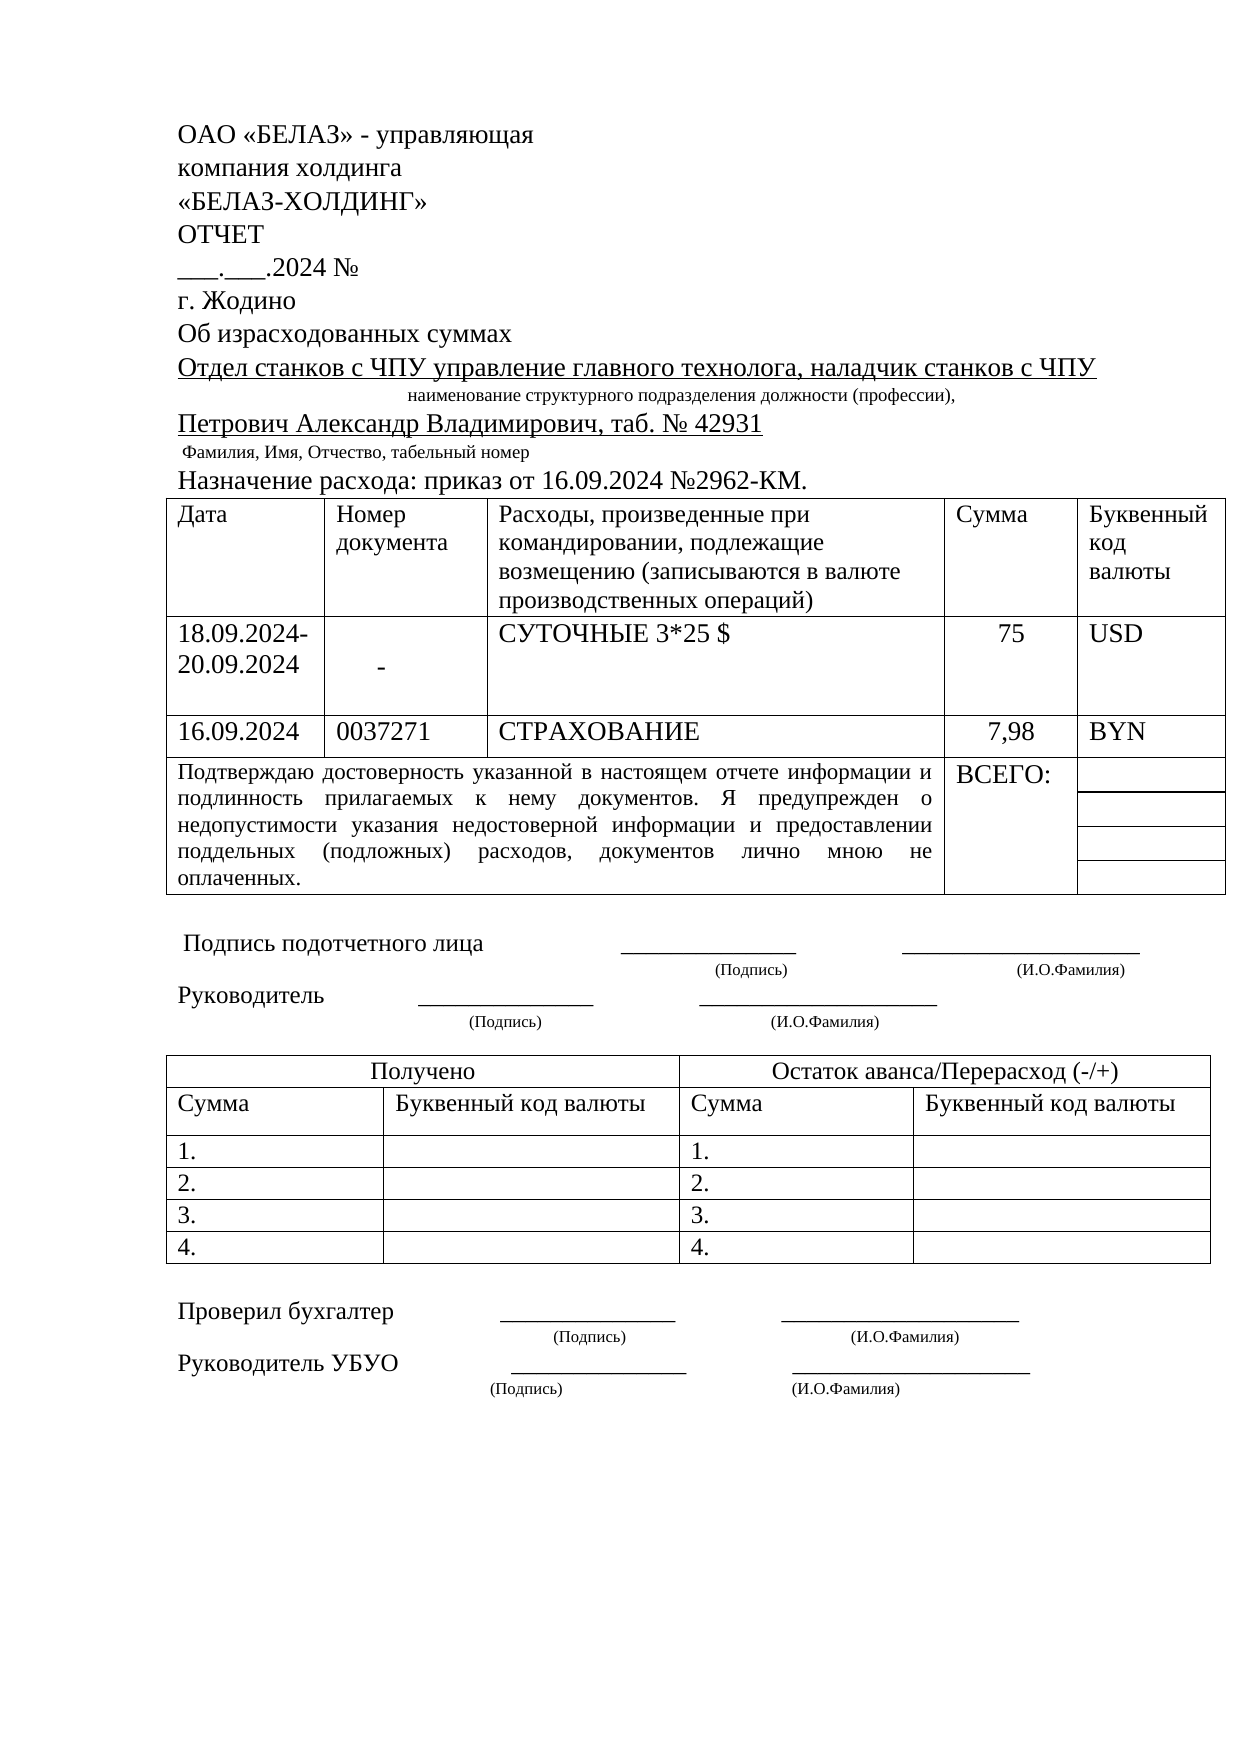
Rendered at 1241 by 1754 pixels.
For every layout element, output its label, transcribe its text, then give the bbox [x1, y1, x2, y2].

table_cell Подтверждаю достоверность указанной в настоящем отчете информации и подлинность прилагаемых к нему документов. Я предупрежден о недопустимости указания недостоверной информации и предоставлении поддельных (подложных) расходов, документов лично мною не оплаченных. [167, 758, 944, 894]
table_header Расходы, произведенные при командировании, подлежащие возмещению (записываются в валюте производственных операций) [488, 499, 944, 616]
table_cell 7,98 [945, 716, 1077, 757]
table_cell 2. [680, 1168, 913, 1199]
text ___.___.2024 № [177, 251, 1152, 282]
table_cell 2. [167, 1168, 383, 1199]
table_cell BYN [1078, 716, 1225, 757]
text Руководитель ______________ ___________________ [177, 981, 1152, 1009]
table_cell Буквенный код валюты [914, 1088, 1210, 1135]
table_cell Сумма [680, 1088, 913, 1135]
text компания холдинга [177, 151, 1152, 182]
text (Подпись) (И.О.Фамилия) [177, 1011, 1152, 1031]
table_cell [914, 1136, 1210, 1167]
table_cell USD [1078, 617, 1225, 714]
table_header Сумма [945, 499, 1077, 616]
table_cell Буквенный код валюты [384, 1088, 679, 1135]
table_header Номер документа [325, 499, 487, 616]
table_cell [1078, 827, 1225, 860]
table_header Буквенный код валюты [1078, 499, 1225, 616]
text Руководитель УБУО ______________ ___________________ [177, 1348, 1152, 1377]
text ОТЧЕТ [177, 218, 1152, 249]
table_cell [914, 1168, 1210, 1199]
table_cell CУТОЧНЫЕ 3*25 $ [488, 617, 944, 714]
text (Подпись) (И.О.Фамилия) [177, 1379, 1152, 1398]
text (Подпись) (И.О.Фамилия) [177, 959, 1152, 978]
table_cell 16.09.2024 [167, 716, 324, 757]
text Об израсходованных суммах [177, 317, 1152, 349]
text ОАО «БЕЛАЗ» - управляющая [177, 118, 1152, 149]
table_cell 75 [945, 617, 1077, 714]
text наименование структурного подразделения должности (профессии), [177, 384, 1152, 406]
table_cell [1078, 758, 1225, 791]
table_cell [384, 1168, 679, 1199]
table_cell 3. [680, 1200, 913, 1231]
table_cell 0037271 [325, 716, 487, 757]
table_cell 3. [167, 1200, 383, 1231]
text «БЕЛАЗ-ХОЛДИНГ» [177, 184, 1152, 216]
table_cell 4. [680, 1232, 913, 1262]
table_cell ВСЕГО: [945, 758, 1077, 894]
text г. Жодино [177, 284, 1152, 315]
table_cell [914, 1200, 1210, 1231]
table_cell 1. [680, 1136, 913, 1167]
table_header Дата [167, 499, 324, 616]
table_cell 18.09.2024-20.09.2024 [167, 617, 324, 714]
table_cell CТРАХОВАНИЕ [488, 716, 944, 757]
table_cell [384, 1136, 679, 1167]
table_cell 1. [167, 1136, 383, 1167]
table_cell [384, 1200, 679, 1231]
table_cell 4. [167, 1232, 383, 1262]
table_header Остаток аванса/Перерасход (-/+) [680, 1056, 1210, 1087]
table_cell [914, 1232, 1210, 1262]
text Петрович Александр Владимирович, таб. № 42931 [177, 408, 1152, 439]
text Подпись подотчетного лица ______________ ___________________ [177, 928, 1152, 957]
table_cell - [325, 617, 487, 714]
text (Подпись) (И.О.Фамилия) [177, 1327, 1152, 1346]
table_cell [384, 1232, 679, 1262]
text Фамилия, Имя, Отчество, табельный номер [177, 441, 1152, 462]
text Проверил бухгалтер ______________ ___________________ [177, 1296, 1152, 1325]
text Отдел станков с ЧПУ управление главного технолога, наладчик станков с ЧПУ [177, 351, 1152, 382]
table_cell Сумма [167, 1088, 383, 1135]
table_cell [1078, 861, 1225, 894]
text Назначение расхода: приказ от 16.09.2024 №2962-КМ. [177, 464, 1152, 496]
table_cell [1078, 793, 1225, 826]
table_header Получено [167, 1056, 679, 1087]
